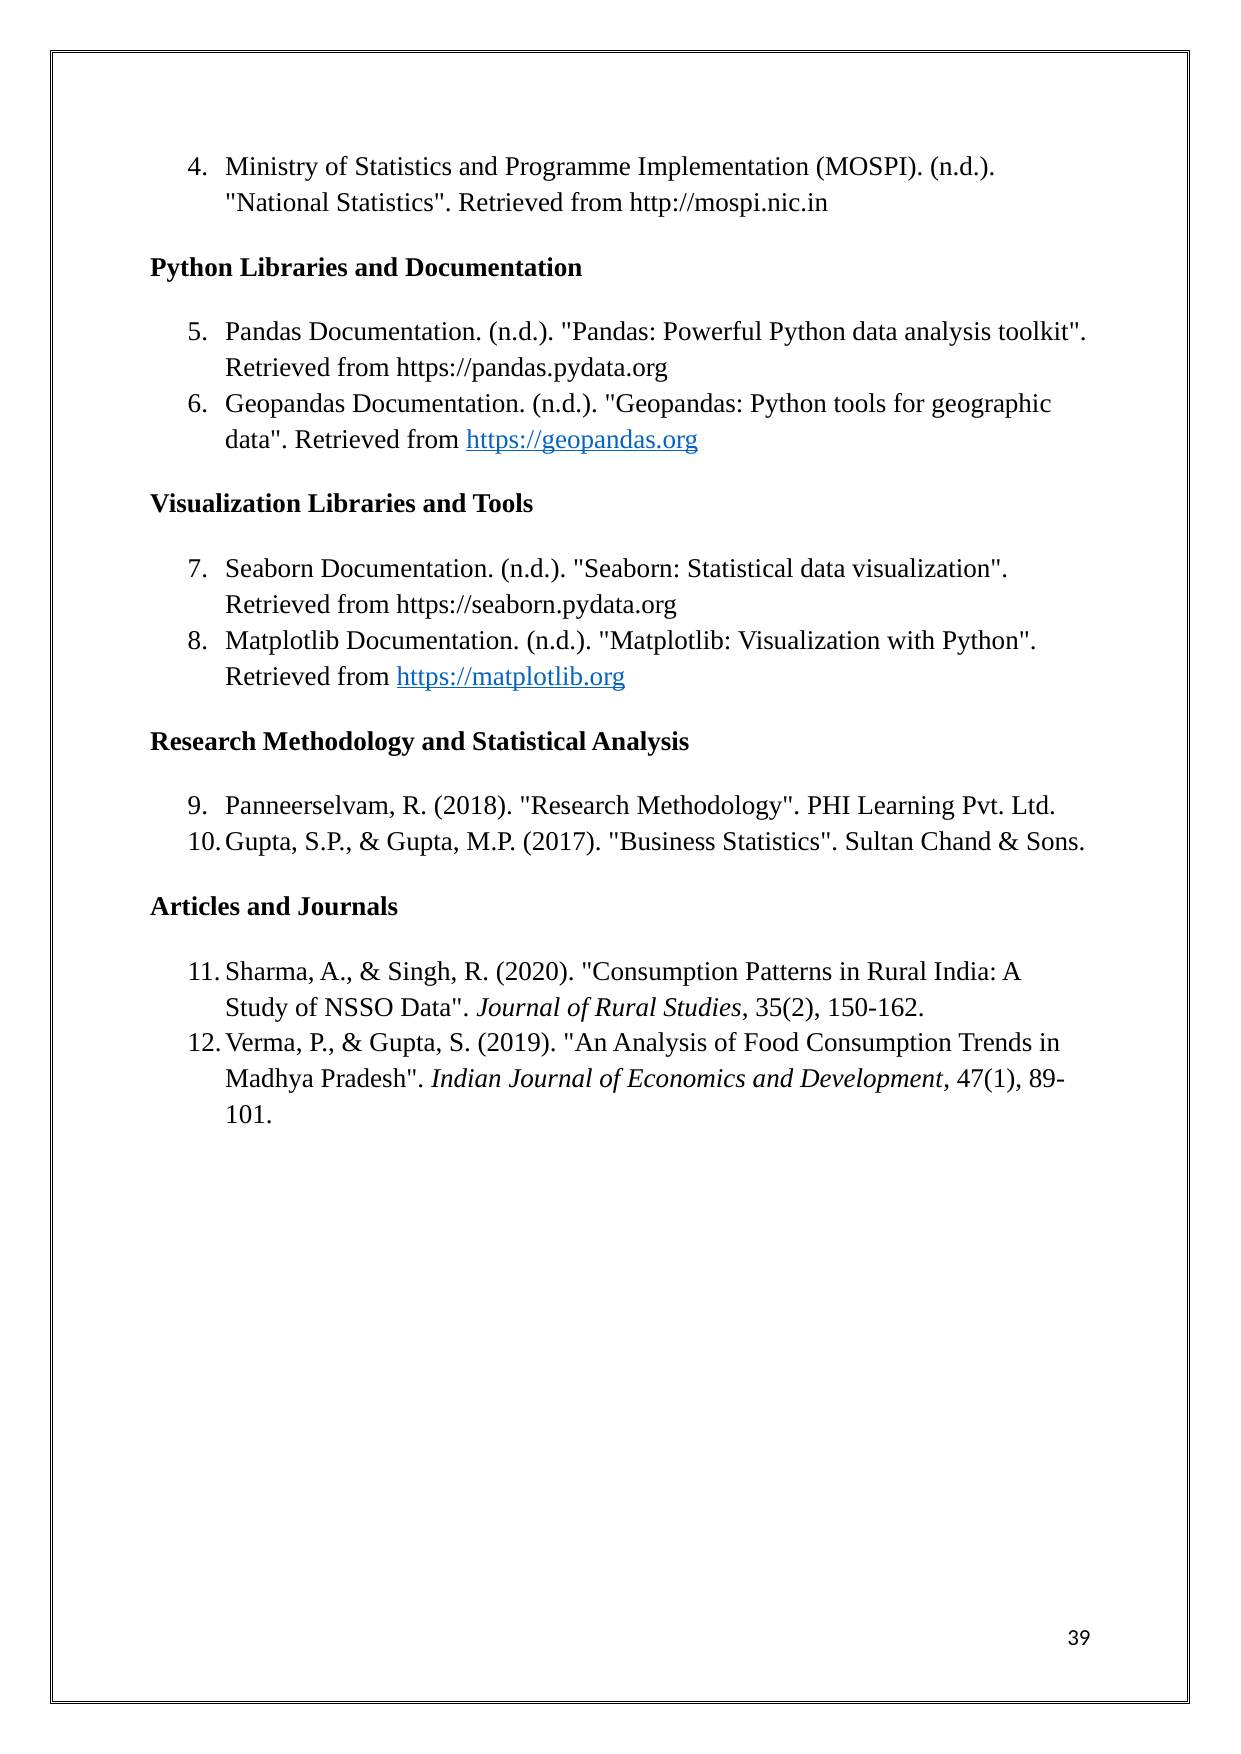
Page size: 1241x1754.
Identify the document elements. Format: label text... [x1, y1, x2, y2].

list Gupta, S.P., & Gupta, M.P. (2017). "Business Statistics". Sultan Chand & Sons. [187, 825, 1090, 856]
list Sharma, A., & Singh, R. (2020). "Consumption Patterns in Rural India: A Study of NSSO Data". Journal of Rural Studies, 35(2), 150-162. [187, 955, 1090, 1022]
list Ministry of Statistics and Programme Implementation (MOSPI). (n.d.). "National Statistics". Retrieved from http://mospi.nic.in [187, 150, 1090, 217]
list Matplotlib Documentation. (n.d.). "Matplotlib: Visualization with Python". Retrieved from https://matplotlib.org [187, 624, 1090, 691]
text Python Libraries and Documentation [150, 251, 1090, 282]
text Research Methodology and Statistical Analysis [150, 724, 1090, 756]
list Geopandas Documentation. (n.d.). "Geopandas: Python tools for geographic data". Retrieved from https://geopandas.org [187, 387, 1090, 454]
list Seaborn Documentation. (n.d.). "Seaborn: Statistical data visualization". Retrieved from https://seaborn.pydata.org [187, 552, 1090, 619]
list Pandas Documentation. (n.d.). "Pandas: Powerful Python data analysis toolkit". Retrieved from https://pandas.pydata.org [187, 316, 1090, 382]
text Visualization Libraries and Tools [150, 488, 1090, 519]
list Panneerselvam, R. (2018). "Research Methodology". PHI Learning Pvt. Ltd. [187, 789, 1090, 821]
text Articles and Journals [150, 890, 1090, 921]
list Verma, P., & Gupta, S. (2019). "An Analysis of Food Consumption Trends in Madhya Pradesh". Indian Journal of Economics and Development, 47(1), 89-101. [187, 1026, 1090, 1129]
